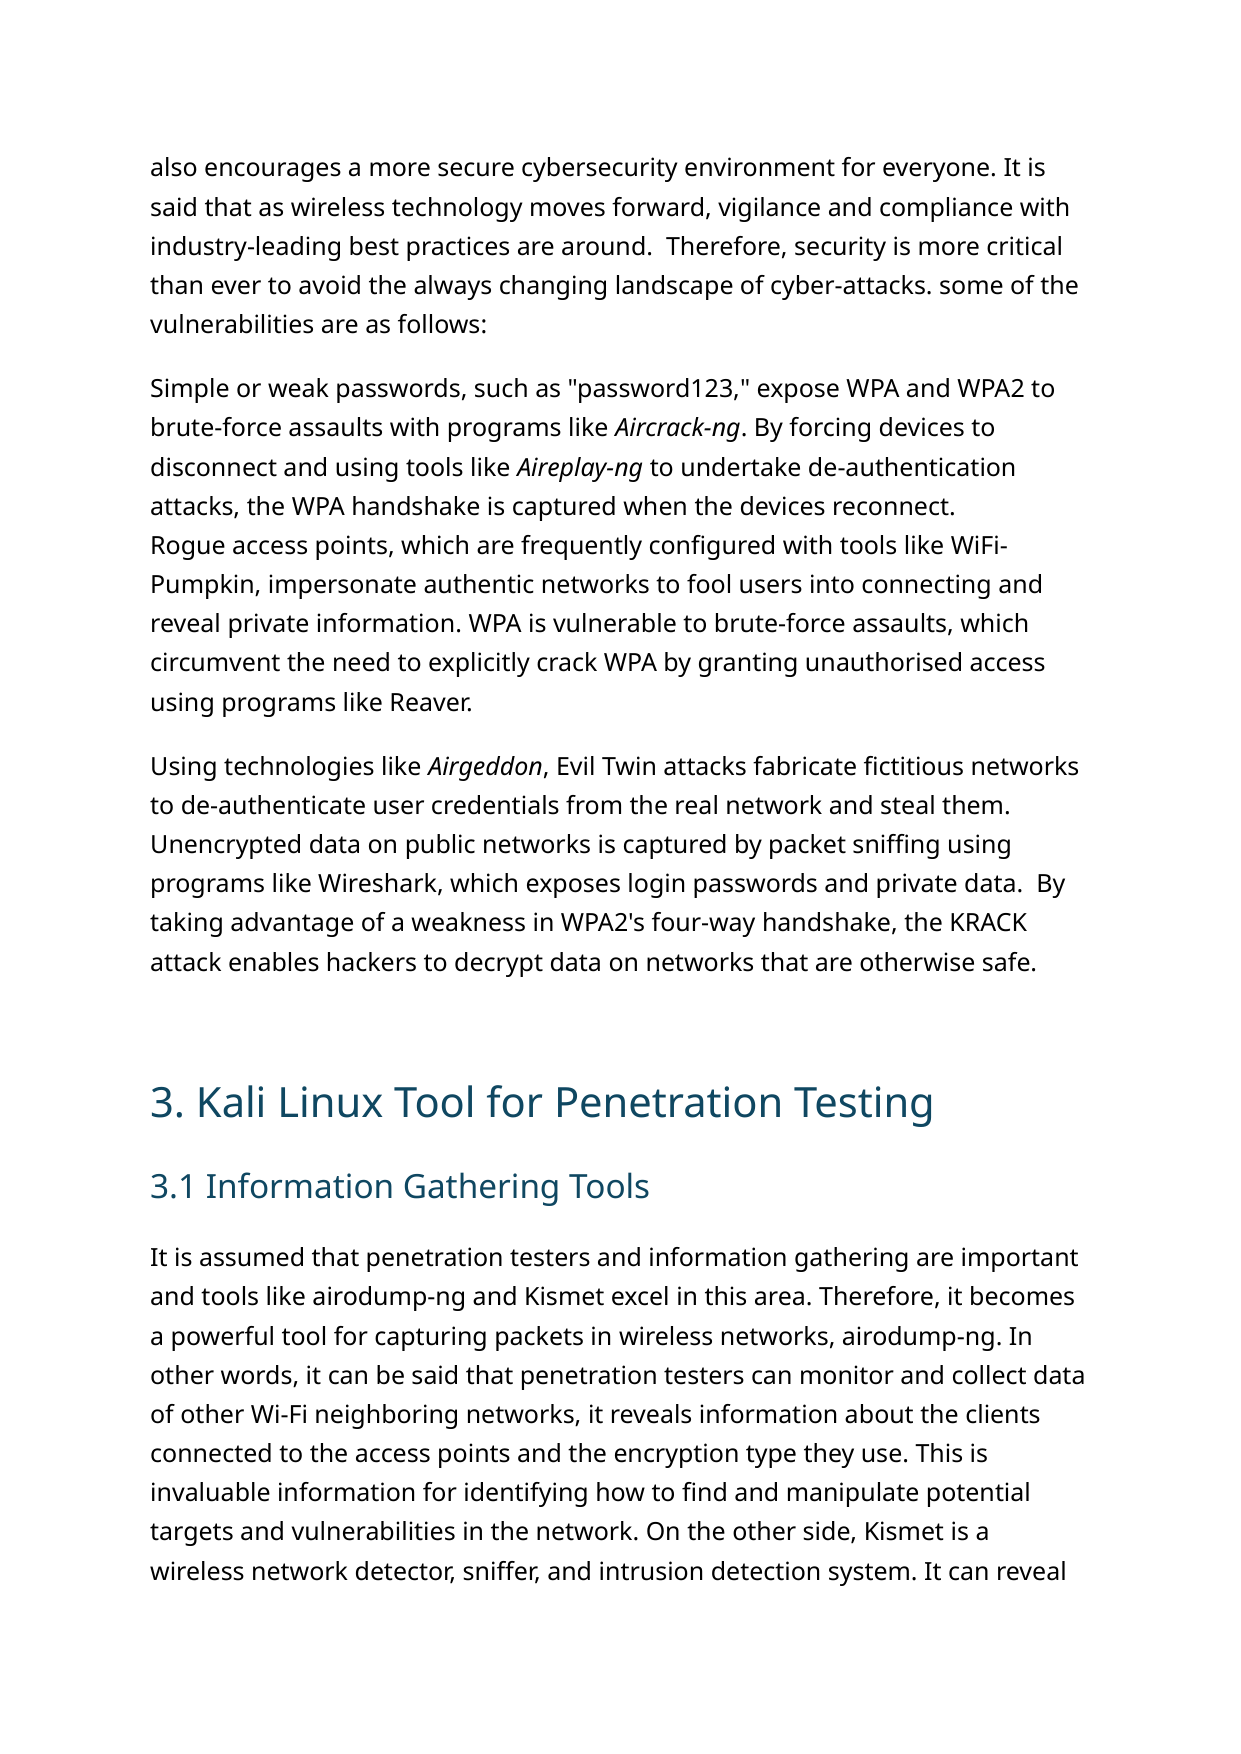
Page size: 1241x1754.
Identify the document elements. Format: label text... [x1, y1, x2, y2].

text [150, 1240, 1090, 1587]
subtitle 3. Kali Linux Tool for Penetration Testing [150, 1072, 1090, 1129]
text Simple or weak passwords, such as "password123," expose WPA and WPA2 to brute-force assaults with programs like Aircrack-ng. By forcing devices to disconnect and using tools like Aireplay-ng to undertake de-authentication attacks, the WPA handshake is captured when the devices reconnect. Rogue access points, which are frequently configured with tools like WiFi-Pumpkin, impersonate authentic networks to fool users into connecting and reveal private information. WPA is vulnerable to brute-force assaults, which circumvent the need to explicitly crack WPA by granting unauthorised access using programs like Reaver. [150, 371, 1090, 718]
text Using technologies like Airgeddon, Evil Twin attacks fabricate fictitious networks to de-authenticate user credentials from the real network and steal them. Unencrypted data on public networks is captured by packet sniffing using programs like Wireshark, which exposes login passwords and private data. By taking advantage of a weakness in WPA2's four-way handshake, the KRACK attack enables hackers to decrypt data on networks that are otherwise safe. [150, 748, 1090, 978]
subtitle 3.1 Information Gathering Tools [150, 1163, 1090, 1208]
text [150, 150, 1090, 341]
